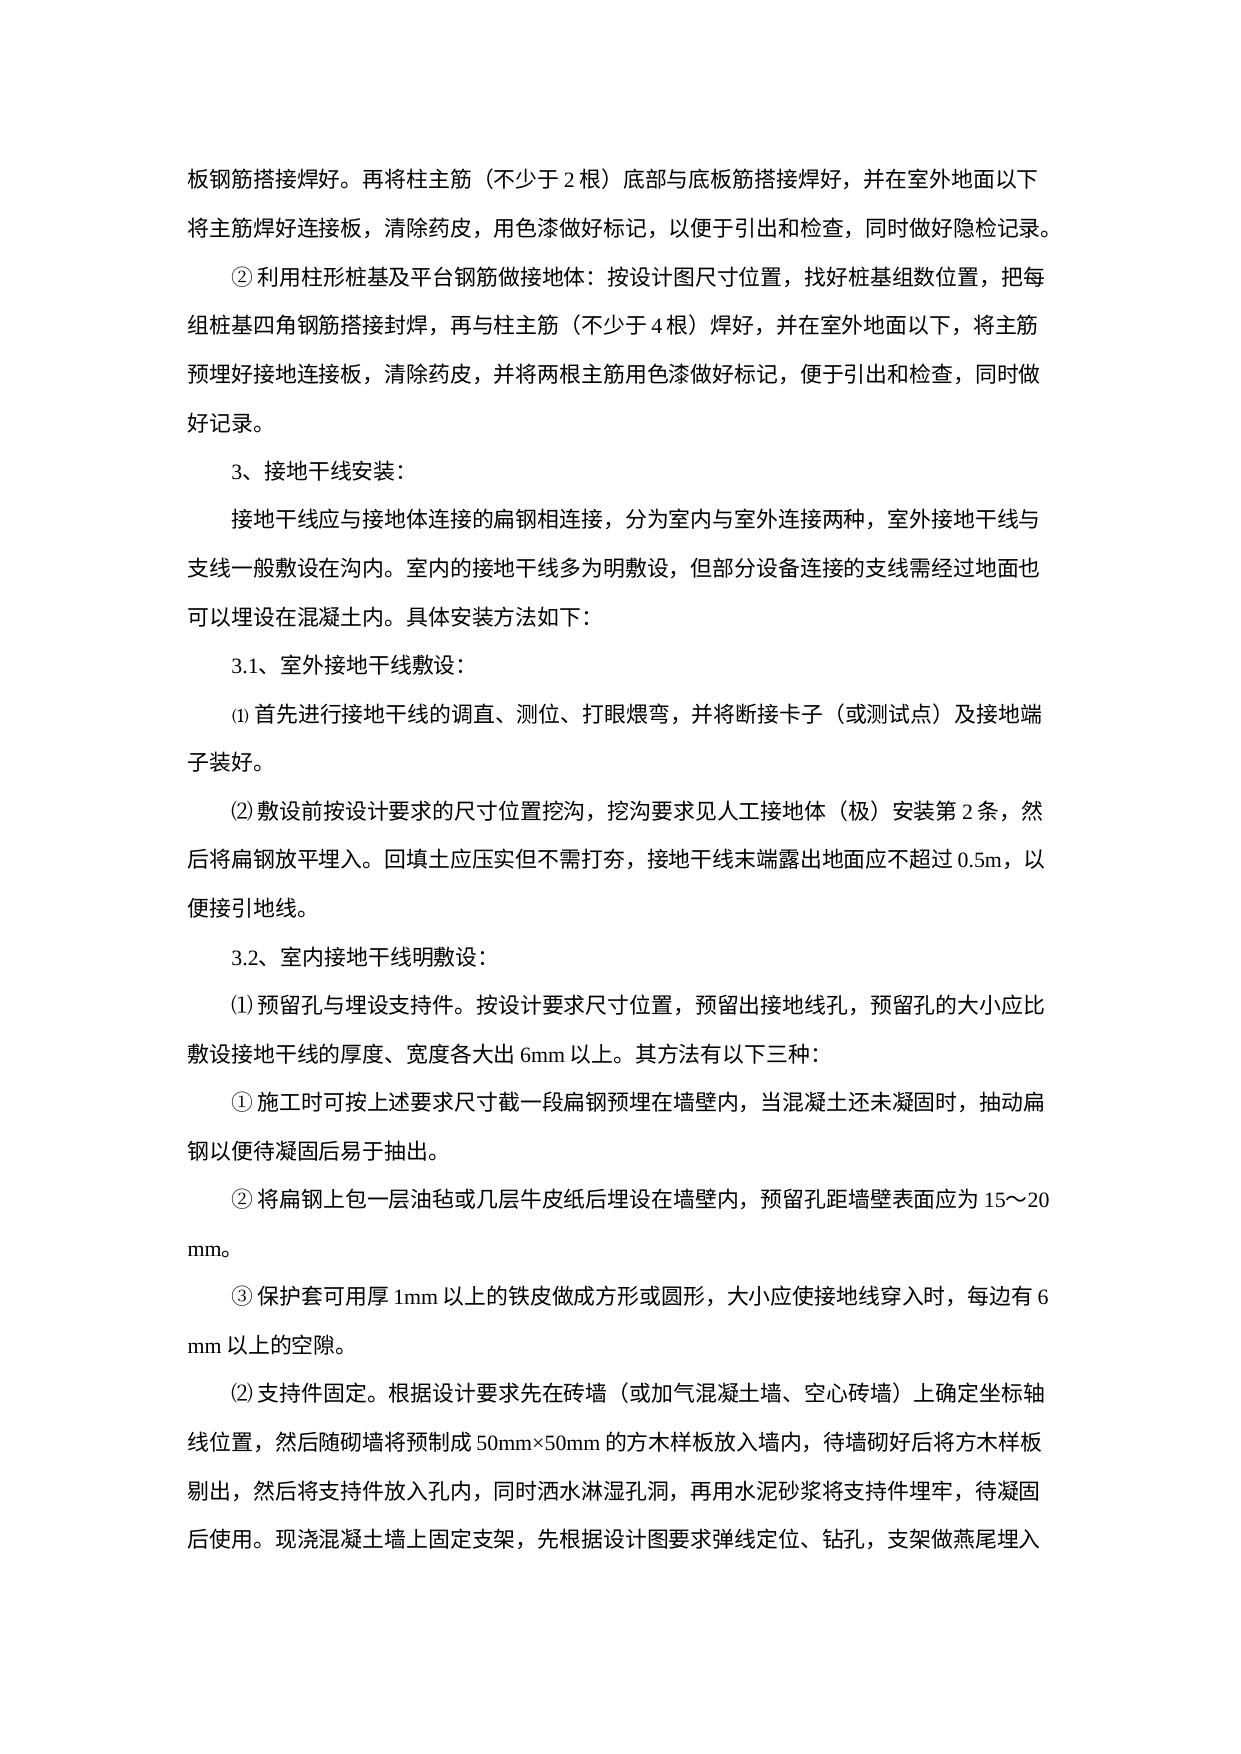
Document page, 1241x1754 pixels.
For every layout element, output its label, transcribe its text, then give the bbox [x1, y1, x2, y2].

text 接地干线应与接地体连接的扁钢相连接，分为室内与室外连接两种，室外接地干线与支线一般敷设在沟内。室内的接地干线多为明敷设，但部分设备连接的支线需经过地面也可以埋设在混凝土内。具体安装方法如下： [187, 502, 1053, 632]
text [187, 162, 1053, 243]
text ②利用柱形桩基及平台钢筋做接地体：按设计图尺寸位置，找好桩基组数位置，把每组桩基四角钢筋搭接封焊，再与柱主筋（不少于4根）焊好，并在室外地面以下，将主筋预埋好接地连接板，清除药皮，并将两根主筋用色漆做好标记，便于引出和检查，同时做好记录。 [187, 259, 1053, 438]
text ⑴首先进行接地干线的调直、测位、打眼煨弯，并将断接卡子（或测试点）及接地端子装好。 [187, 696, 1053, 777]
text ①施工时可按上述要求尺寸截一段扁钢预埋在墙壁内，当混凝土还未凝固时，抽动扁钢以便待凝固后易于抽出。 [187, 1084, 1053, 1166]
text 3.2、室内接地干线明敷设： [187, 939, 1053, 972]
text ③保护套可用厚1mm以上的铁皮做成方形或圆形，大小应使接地线穿入时，每边有6mm以上的空隙。 [187, 1279, 1053, 1360]
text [187, 1376, 1053, 1554]
text 3、接地干线安装： [187, 454, 1053, 486]
text ⑴预留孔与埋设支持件。按设计要求尺寸位置，预留出接地线孔，预留孔的大小应比敷设接地干线的厚度、宽度各大出6mm以上。其方法有以下三种： [187, 987, 1053, 1069]
text ②将扁钢上包一层油毡或几层牛皮纸后埋设在墙壁内，预留孔距墙壁表面应为15～20mm。 [187, 1182, 1053, 1263]
text 3.1、室外接地干线敷设： [187, 648, 1053, 680]
text ⑵敷设前按设计要求的尺寸位置挖沟，挖沟要求见人工接地体（极）安装第2条，然后将扁钢放平埋入。回填土应压实但不需打夯，接地干线末端露出地面应不超过0.5m，以便接引地线。 [187, 793, 1053, 923]
